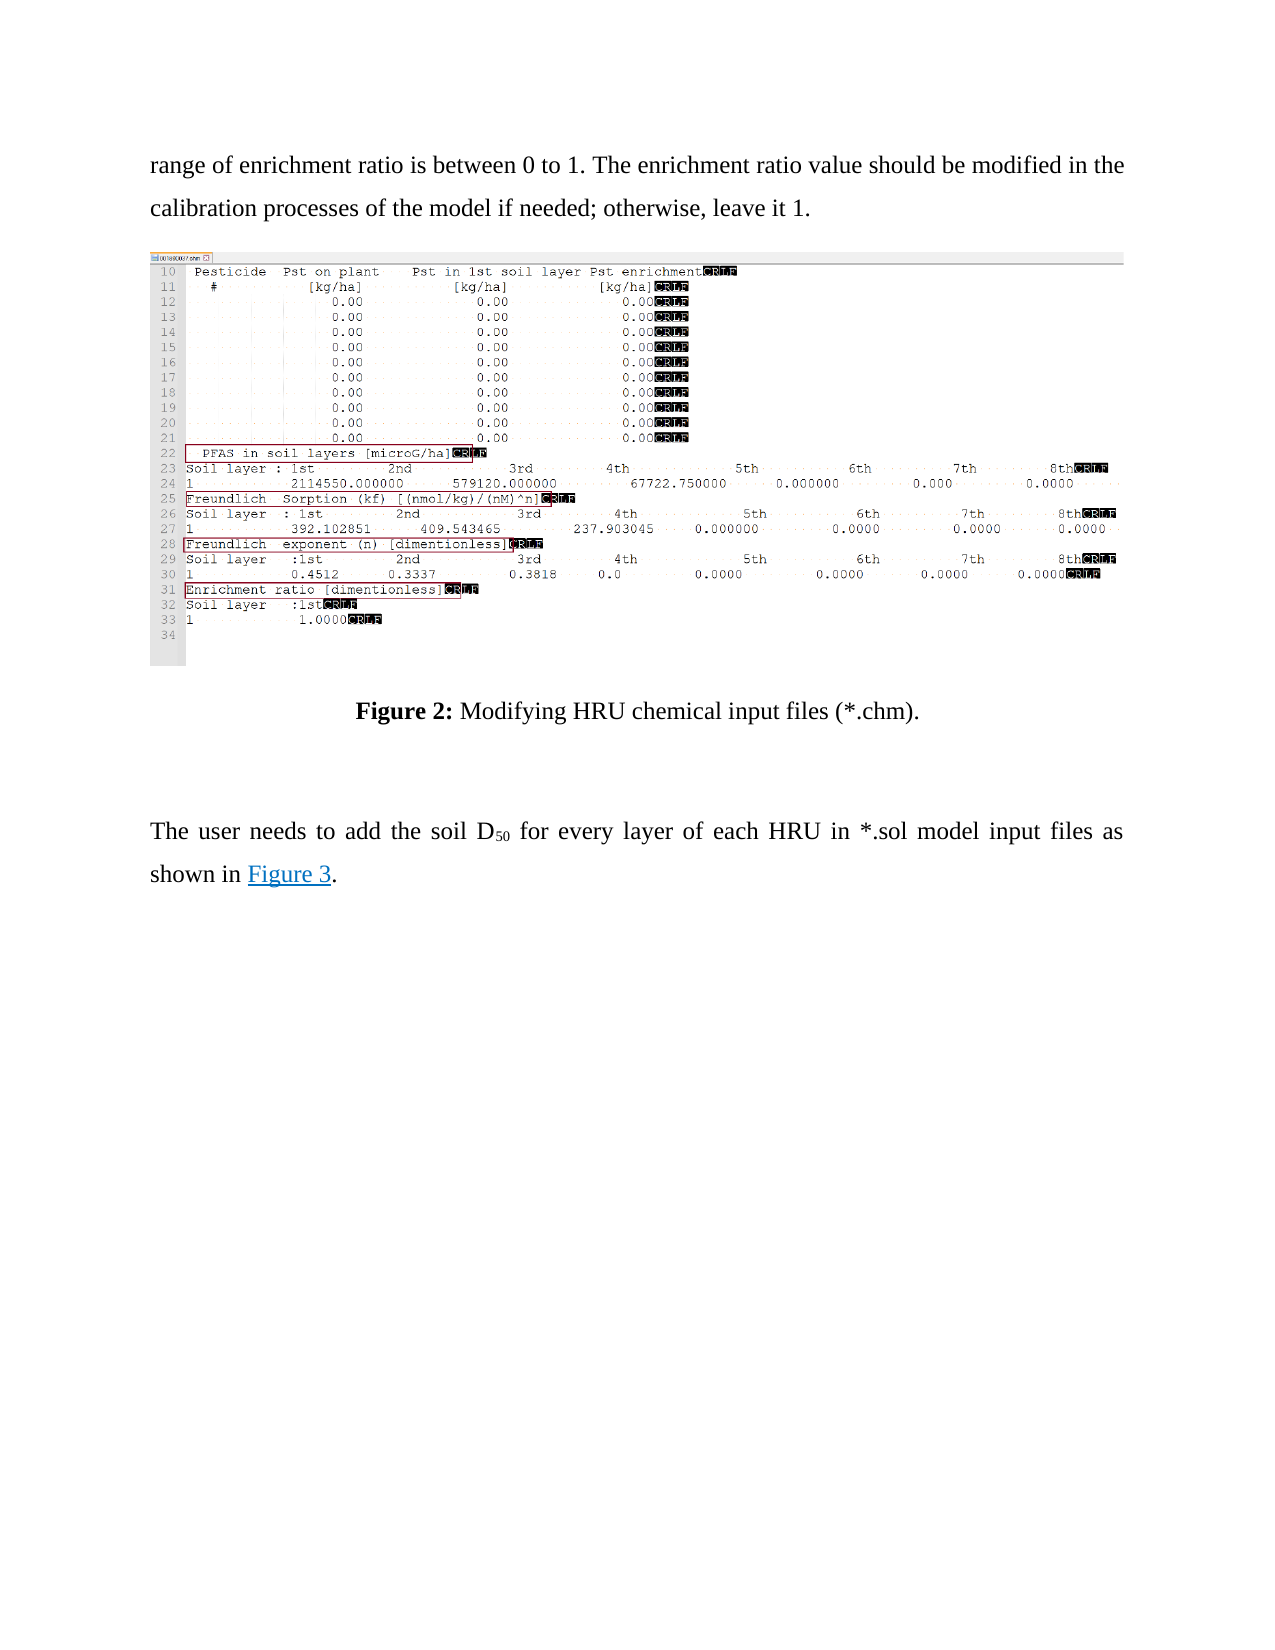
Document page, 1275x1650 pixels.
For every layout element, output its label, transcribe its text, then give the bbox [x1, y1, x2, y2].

text The user needs to add the soil D50 for every layer of each HRU in *.sol model input files as shown in Figure 3. [150, 816, 1125, 888]
picture [150, 252, 1124, 666]
text Figure 2: Modifying HRU chemical input files (*.chm). [150, 696, 1125, 725]
